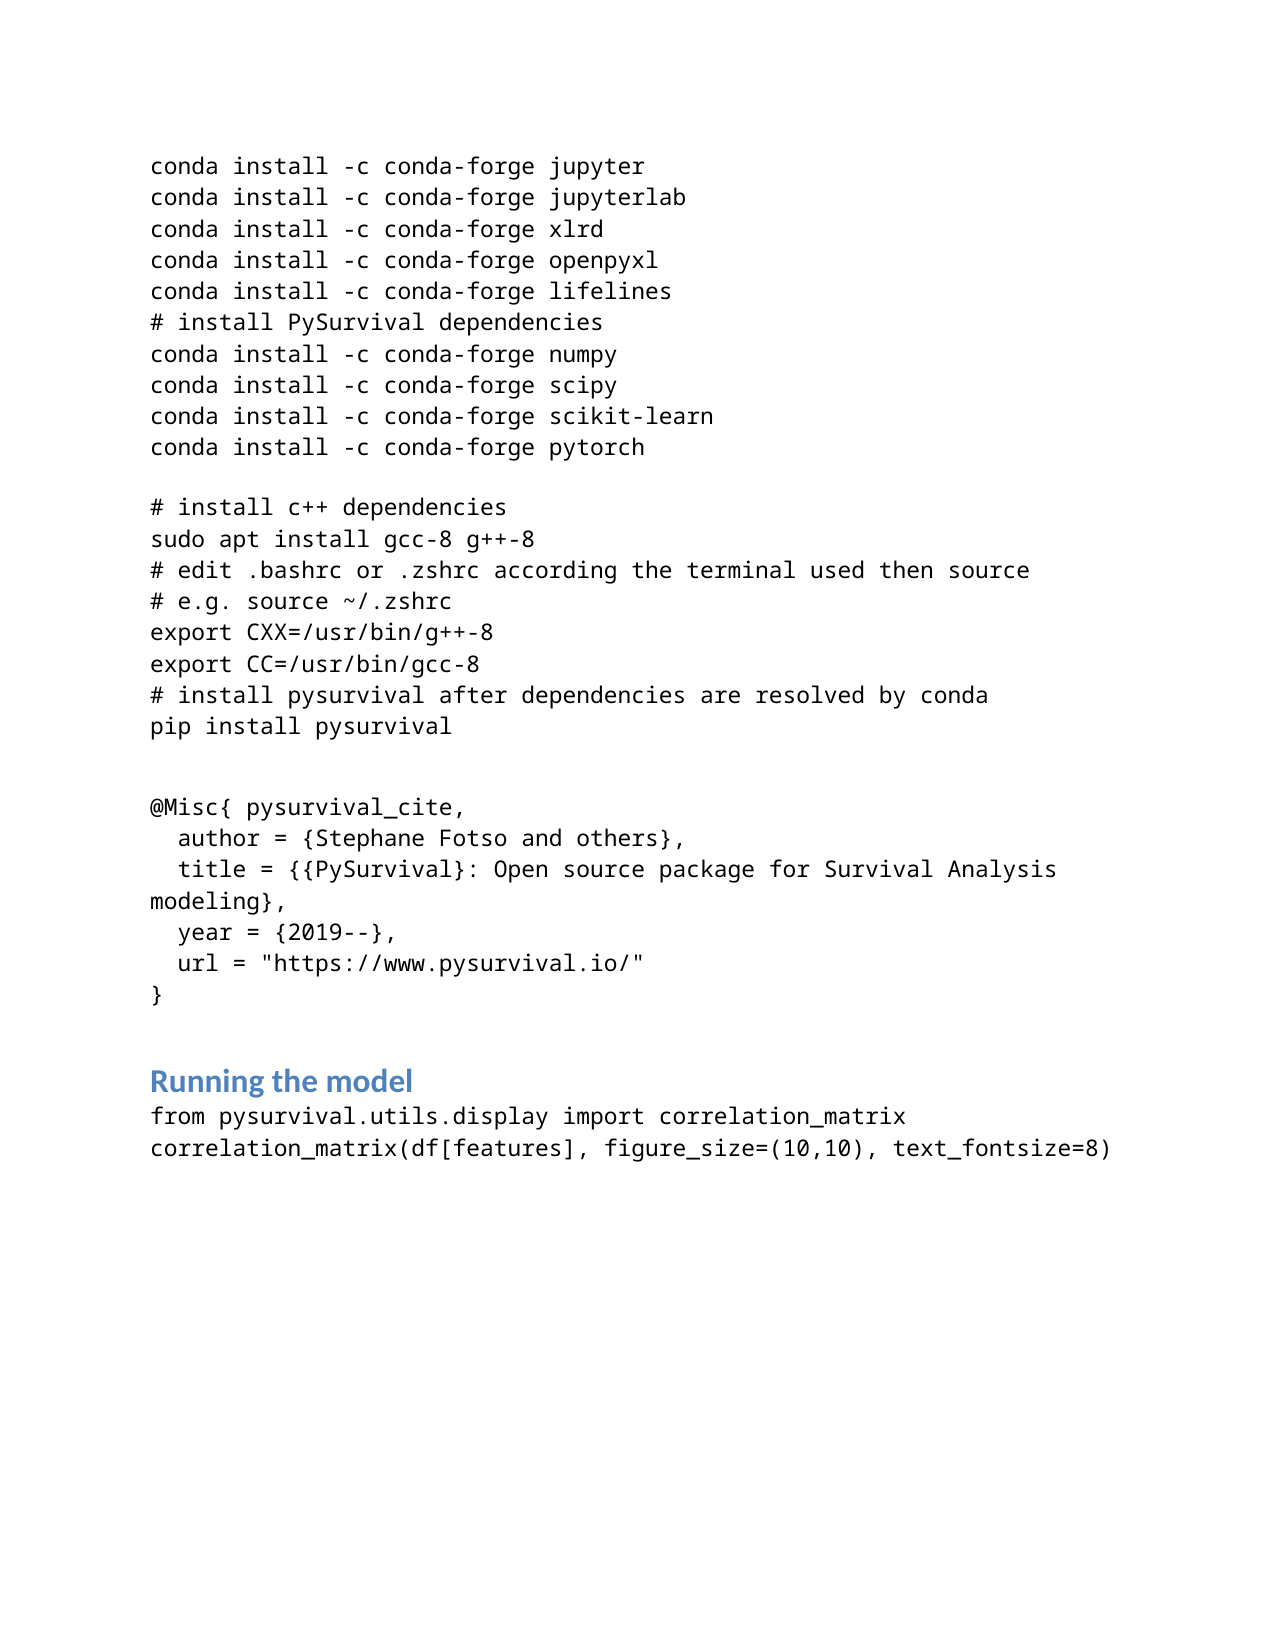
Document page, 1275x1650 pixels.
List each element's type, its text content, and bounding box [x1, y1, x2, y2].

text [150, 150, 1125, 741]
text @Misc{ pysurvival_cite, author = {Stephane Fotso and others}, title = {{PySurvival}: Open source package for Survival Analysis modeling}, year = {2019--}, url = "https://www.pysurvival.io/" } [150, 762, 1125, 1009]
text from pysurvival.utils.display import correlation_matrix correlation_matrix(df[features], figure_size=(10,10), text_fontsize=8) [150, 1100, 1125, 1163]
subtitle Running the model [150, 1059, 1125, 1100]
